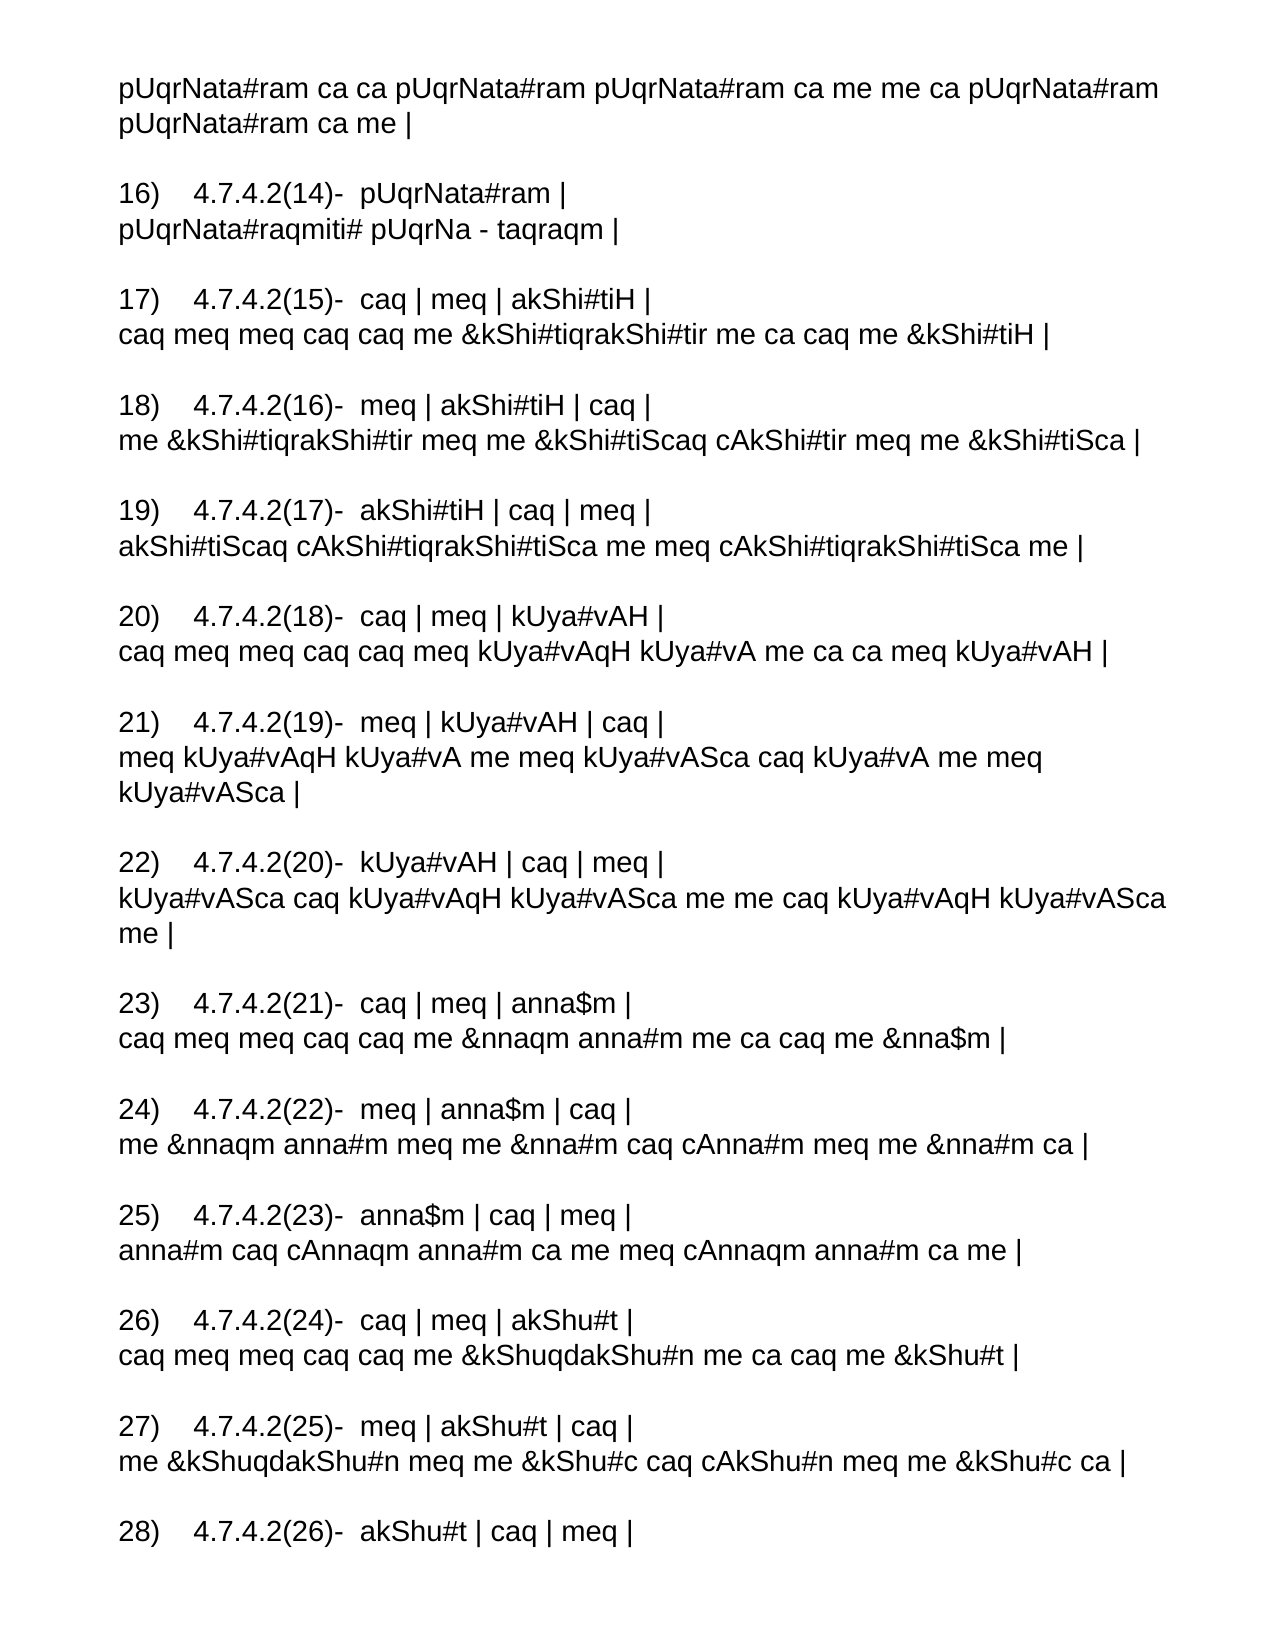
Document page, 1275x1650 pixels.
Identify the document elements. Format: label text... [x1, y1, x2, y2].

text kUya#vASca caq kUya#vAqH kUya#vASca me me caq kUya#vAqH kUya#vASca me | [118, 881, 1204, 949]
text pUqrNata#raqmiti# pUqrNa - taqraqm | [118, 212, 1204, 245]
text 25) 4.7.4.2(23)- anna$m | caq | meq | [118, 1197, 1204, 1231]
text meq kUya#vAqH kUya#vA me meq kUya#vASca caq kUya#vA me meq kUya#vASca | [118, 740, 1204, 808]
text 22) 4.7.4.2(20)- kUya#vAH | caq | meq | [118, 845, 1204, 879]
text 24) 4.7.4.2(22)- meq | anna$m | caq | [118, 1092, 1204, 1125]
text 23) 4.7.4.2(21)- caq | meq | anna$m | [118, 986, 1204, 1020]
text caq meq meq caq caq meq kUya#vAqH kUya#vA me ca ca meq kUya#vAH | [118, 634, 1204, 668]
text caq meq meq caq caq me &kShuqdakShu#n me ca caq me &kShu#t | [118, 1338, 1204, 1372]
text 18) 4.7.4.2(16)- meq | akShi#tiH | caq | [118, 388, 1204, 421]
text akShi#tiScaq cAkShi#tiqrakShi#tiSca me meq cAkShi#tiqrakShi#tiSca me | [118, 528, 1204, 562]
text 16) 4.7.4.2(14)- pUqrNata#ram | [118, 176, 1204, 210]
text 26) 4.7.4.2(24)- caq | meq | akShu#t | [118, 1303, 1204, 1337]
text me &nnaqm anna#m meq me &nna#m caq cAnna#m meq me &nna#m ca | [118, 1127, 1204, 1161]
text pUqrNata#ram ca ca pUqrNata#ram pUqrNata#ram ca me me ca pUqrNata#ram pUqrNata#ram ca me | [118, 71, 1204, 139]
text caq meq meq caq caq me &kShi#tiqrakShi#tir me ca caq me &kShi#tiH | [118, 317, 1204, 351]
text anna#m caq cAnnaqm anna#m ca me meq cAnnaqm anna#m ca me | [118, 1233, 1204, 1266]
text 20) 4.7.4.2(18)- caq | meq | kUya#vAH | [118, 599, 1204, 632]
text 28) 4.7.4.2(26)- akShu#t | caq | meq | [118, 1514, 1204, 1548]
text me &kShi#tiqrakShi#tir meq me &kShi#tiScaq cAkShi#tir meq me &kShi#tiSca | [118, 423, 1204, 456]
text 19) 4.7.4.2(17)- akShi#tiH | caq | meq | [118, 493, 1204, 527]
text 17) 4.7.4.2(15)- caq | meq | akShi#tiH | [118, 282, 1204, 316]
text me &kShuqdakShu#n meq me &kShu#c caq cAkShu#n meq me &kShu#c ca | [118, 1444, 1204, 1477]
text 27) 4.7.4.2(25)- meq | akShu#t | caq | [118, 1409, 1204, 1442]
text 21) 4.7.4.2(19)- meq | kUya#vAH | caq | [118, 704, 1204, 738]
text caq meq meq caq caq me &nnaqm anna#m me ca caq me &nna$m | [118, 1021, 1204, 1055]
